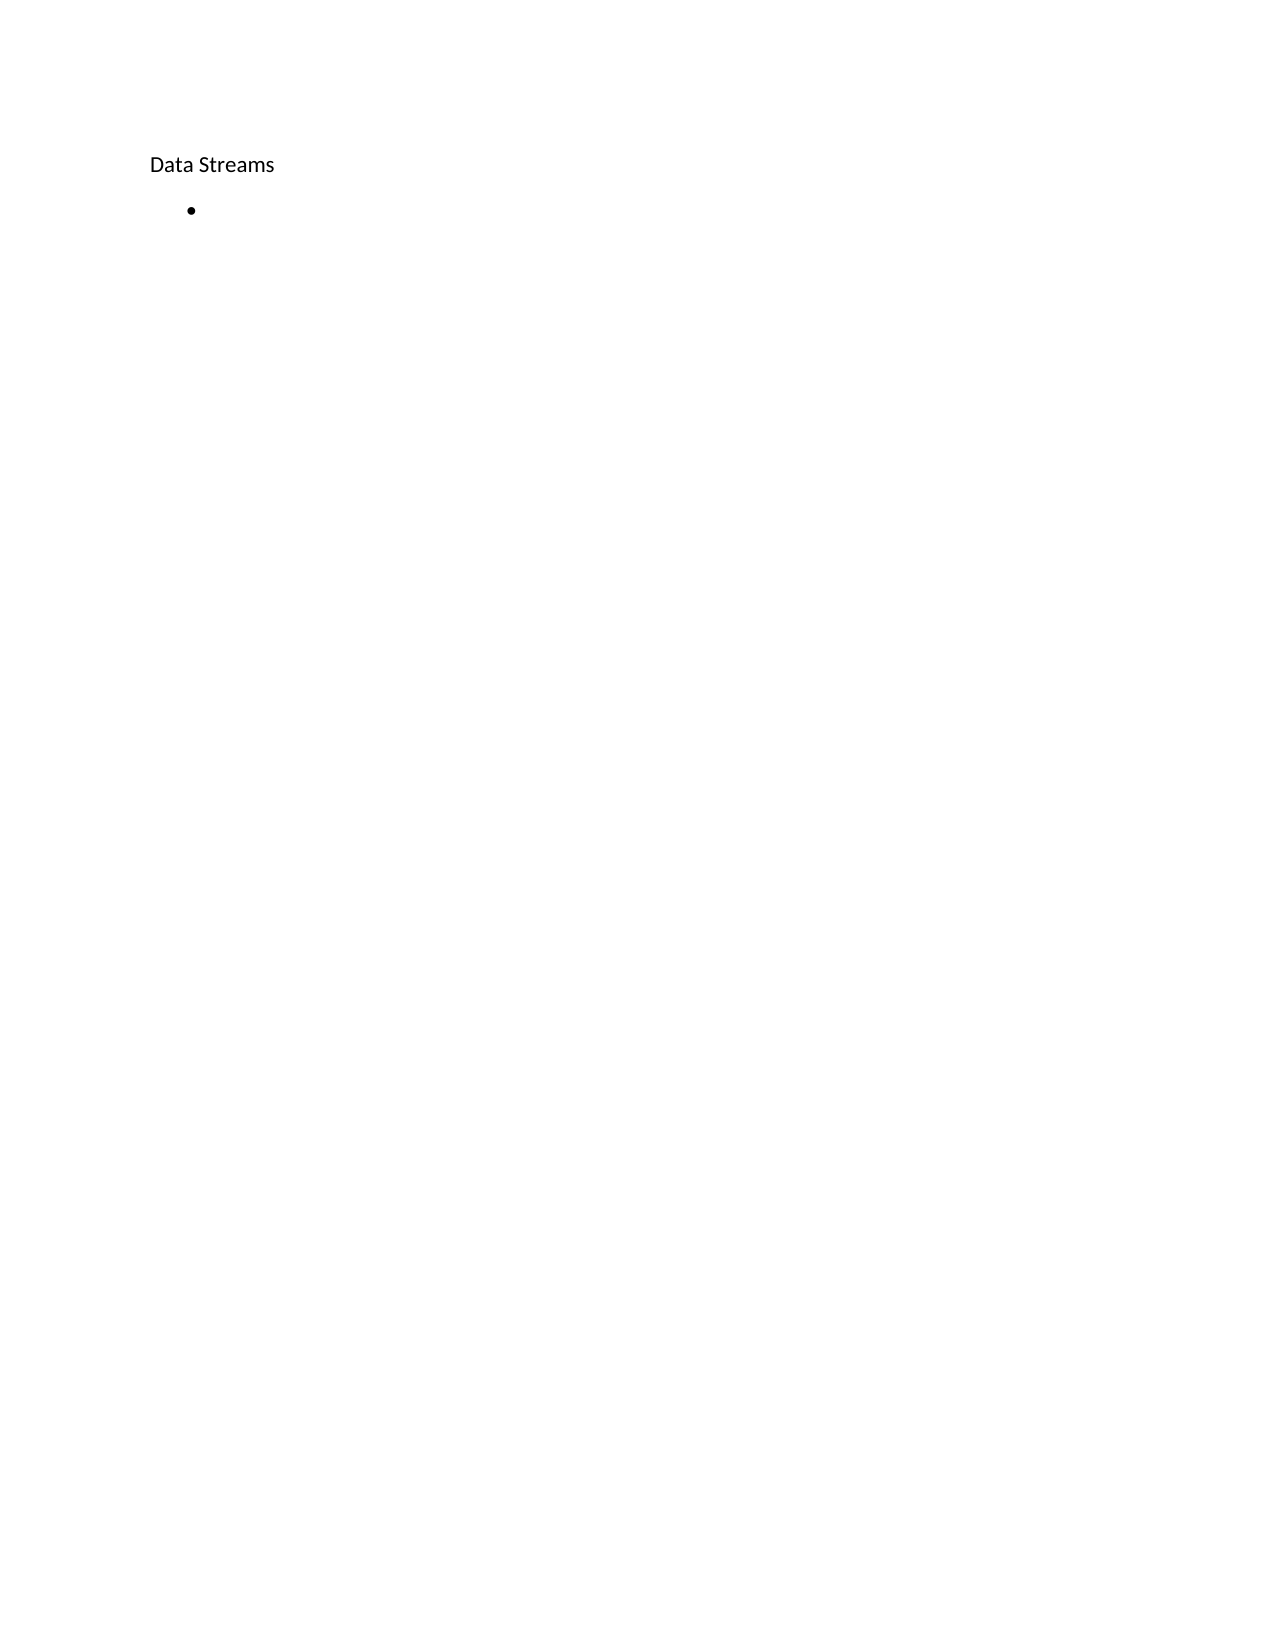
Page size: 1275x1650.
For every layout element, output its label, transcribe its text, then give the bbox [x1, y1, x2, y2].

text Data Streams [150, 150, 1125, 178]
